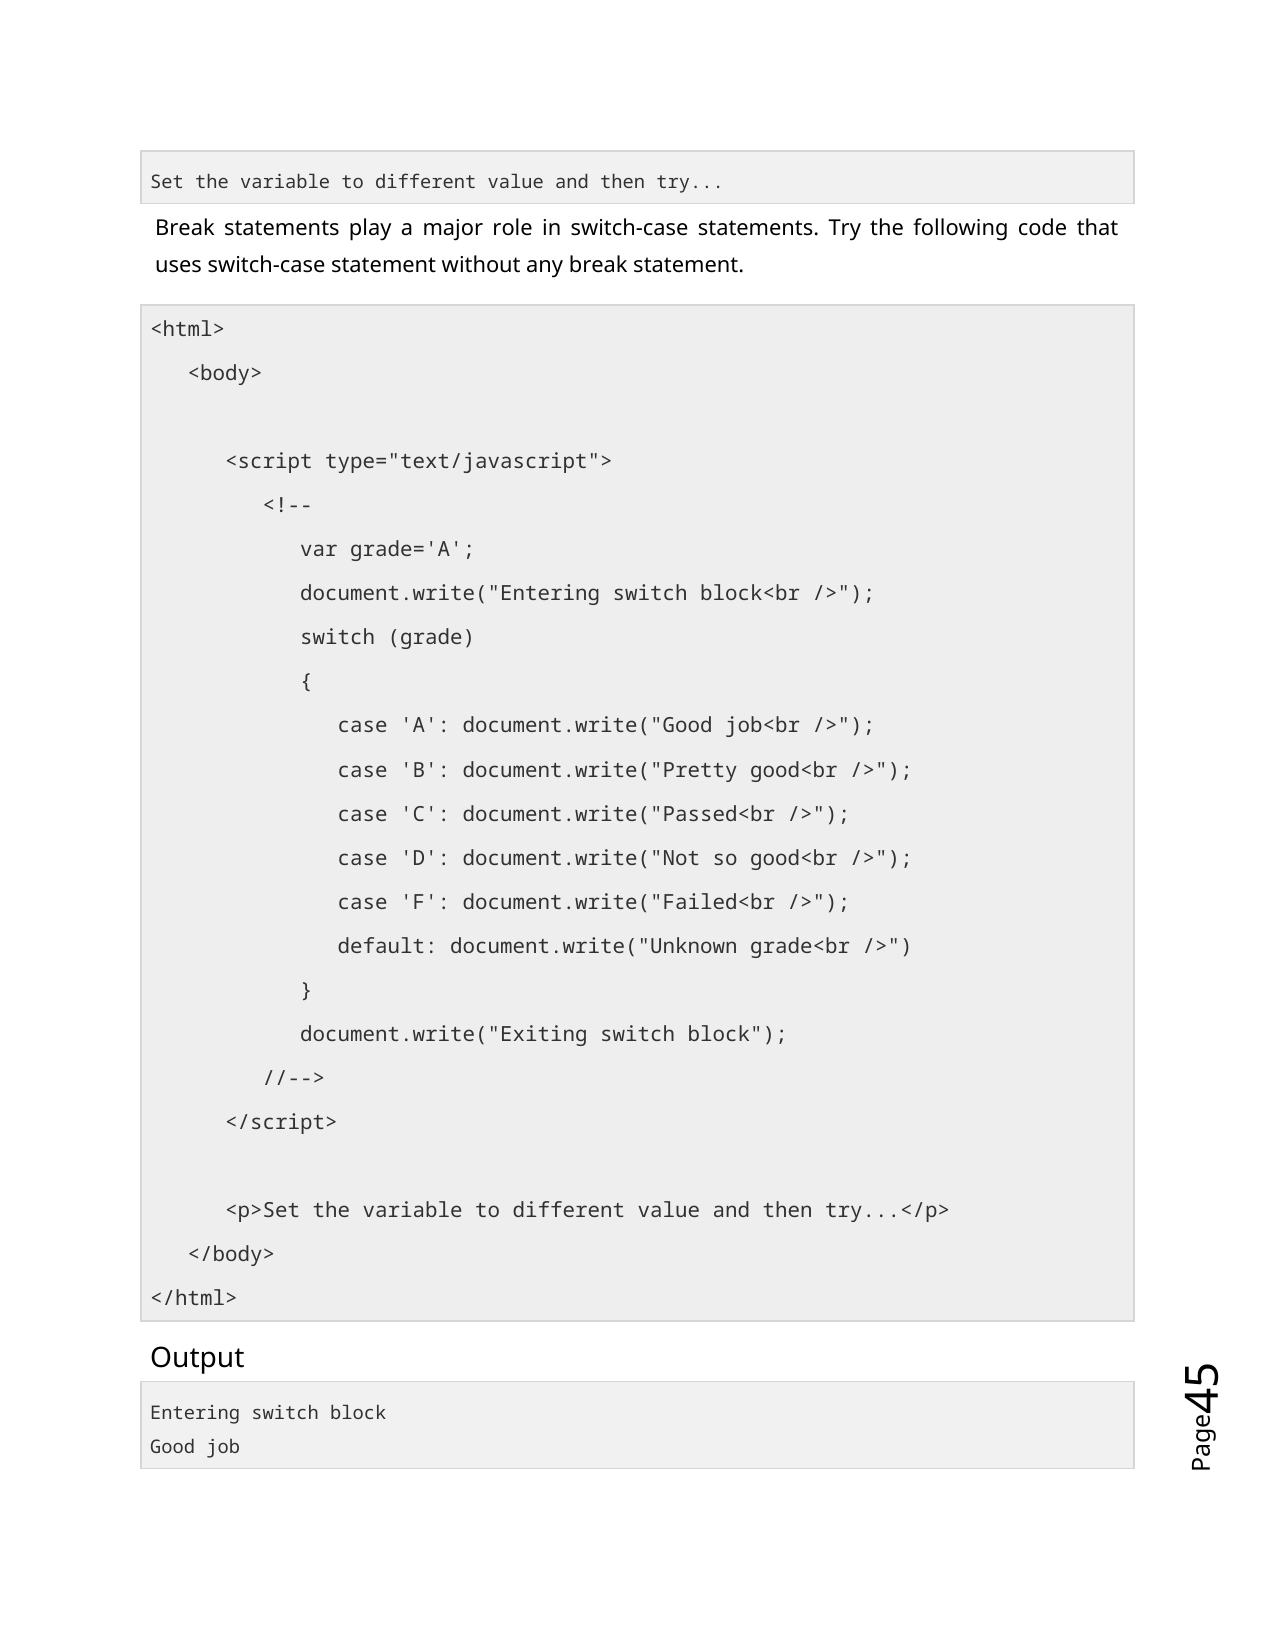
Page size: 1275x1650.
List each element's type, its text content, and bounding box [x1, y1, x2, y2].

text <script type="text/javascript"> [142, 436, 1133, 475]
text } [142, 965, 1133, 1003]
text switch (grade) [142, 613, 1133, 651]
text <body> [142, 348, 1133, 387]
text </body> [142, 1229, 1133, 1268]
text case 'A': document.write("Good job<br />"); [142, 701, 1133, 739]
text case 'F': document.write("Failed<br />"); [142, 877, 1133, 915]
text var grade='A'; [142, 524, 1133, 563]
text case 'D': document.write("Not so good<br />"); [142, 833, 1133, 871]
text <p>Set the variable to different value and then try...</p> [142, 1185, 1133, 1224]
text </script> [142, 1097, 1133, 1136]
text document.write("Entering switch block<br />"); [142, 568, 1133, 607]
text Output [150, 1337, 1120, 1376]
text Entering switch block [142, 1382, 1133, 1415]
text <!-- [142, 480, 1133, 519]
text { [142, 657, 1133, 695]
text case 'C': document.write("Passed<br />"); [142, 789, 1133, 827]
text </html> [142, 1273, 1133, 1320]
text <html> [142, 306, 1133, 342]
text //--> [142, 1053, 1133, 1092]
text default: document.write("Unknown grade<br />") [142, 921, 1133, 959]
text Break statements play a major role in switch-case statements. Try the following code that uses switch-case statement without any break statement. [155, 204, 1120, 279]
text document.write("Exiting switch block"); [142, 1009, 1133, 1047]
text Good job [142, 1415, 1133, 1468]
text case 'B': document.write("Pretty good<br />"); [142, 745, 1133, 783]
text Set the variable to different value and then try... [142, 152, 1133, 203]
